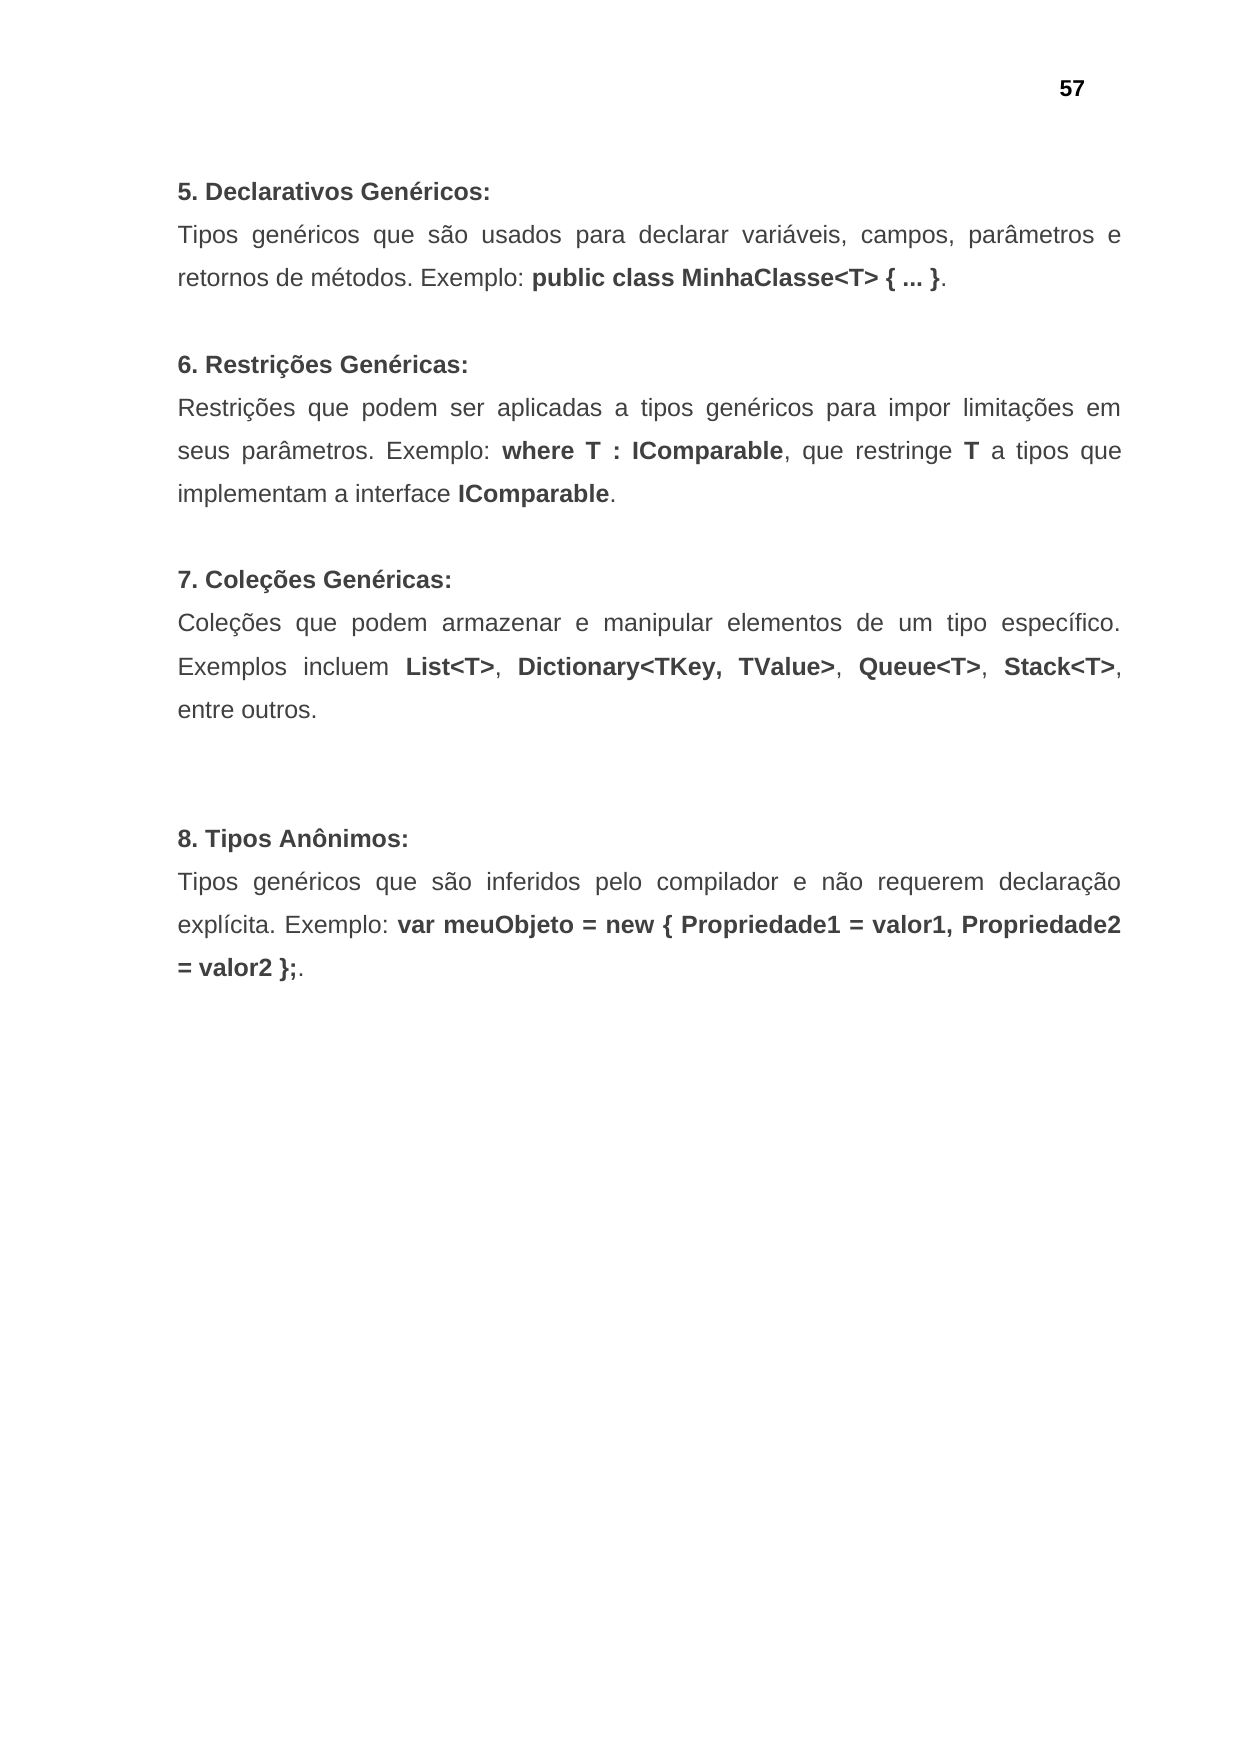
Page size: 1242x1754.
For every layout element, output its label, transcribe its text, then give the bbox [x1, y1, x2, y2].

text Tipos genéricos que são usados ​​para declarar variáveis, campos, parâmetros e retornos de métodos. Exemplo: public class MinhaClasse<T> { ... }. [177, 220, 1122, 292]
text Restrições que podem ser aplicadas a tipos genéricos para impor limitações em seus parâmetros. Exemplo: where T : IComparable, que restringe T a tipos que implementam a interface IComparable. [177, 393, 1122, 508]
text 8. Tipos Anônimos: [177, 824, 1122, 853]
text Coleções que podem armazenar e manipular elementos de um tipo específico. Exemplos incluem List<T>, Dictionary<TKey, TValue>, Queue<T>, Stack<T>, entre outros. [177, 608, 1122, 723]
text 6. Restrições Genéricas: [177, 350, 1122, 378]
text Tipos genéricos que são inferidos pelo compilador e não requerem declaração explícita. Exemplo: var meuObjeto = new { Propriedade1 = valor1, Propriedade2 = valor2 };. [177, 867, 1122, 982]
text 7. Coleções Genéricas: [177, 565, 1122, 594]
text 5. Declarativos Genéricos: [177, 177, 1122, 206]
